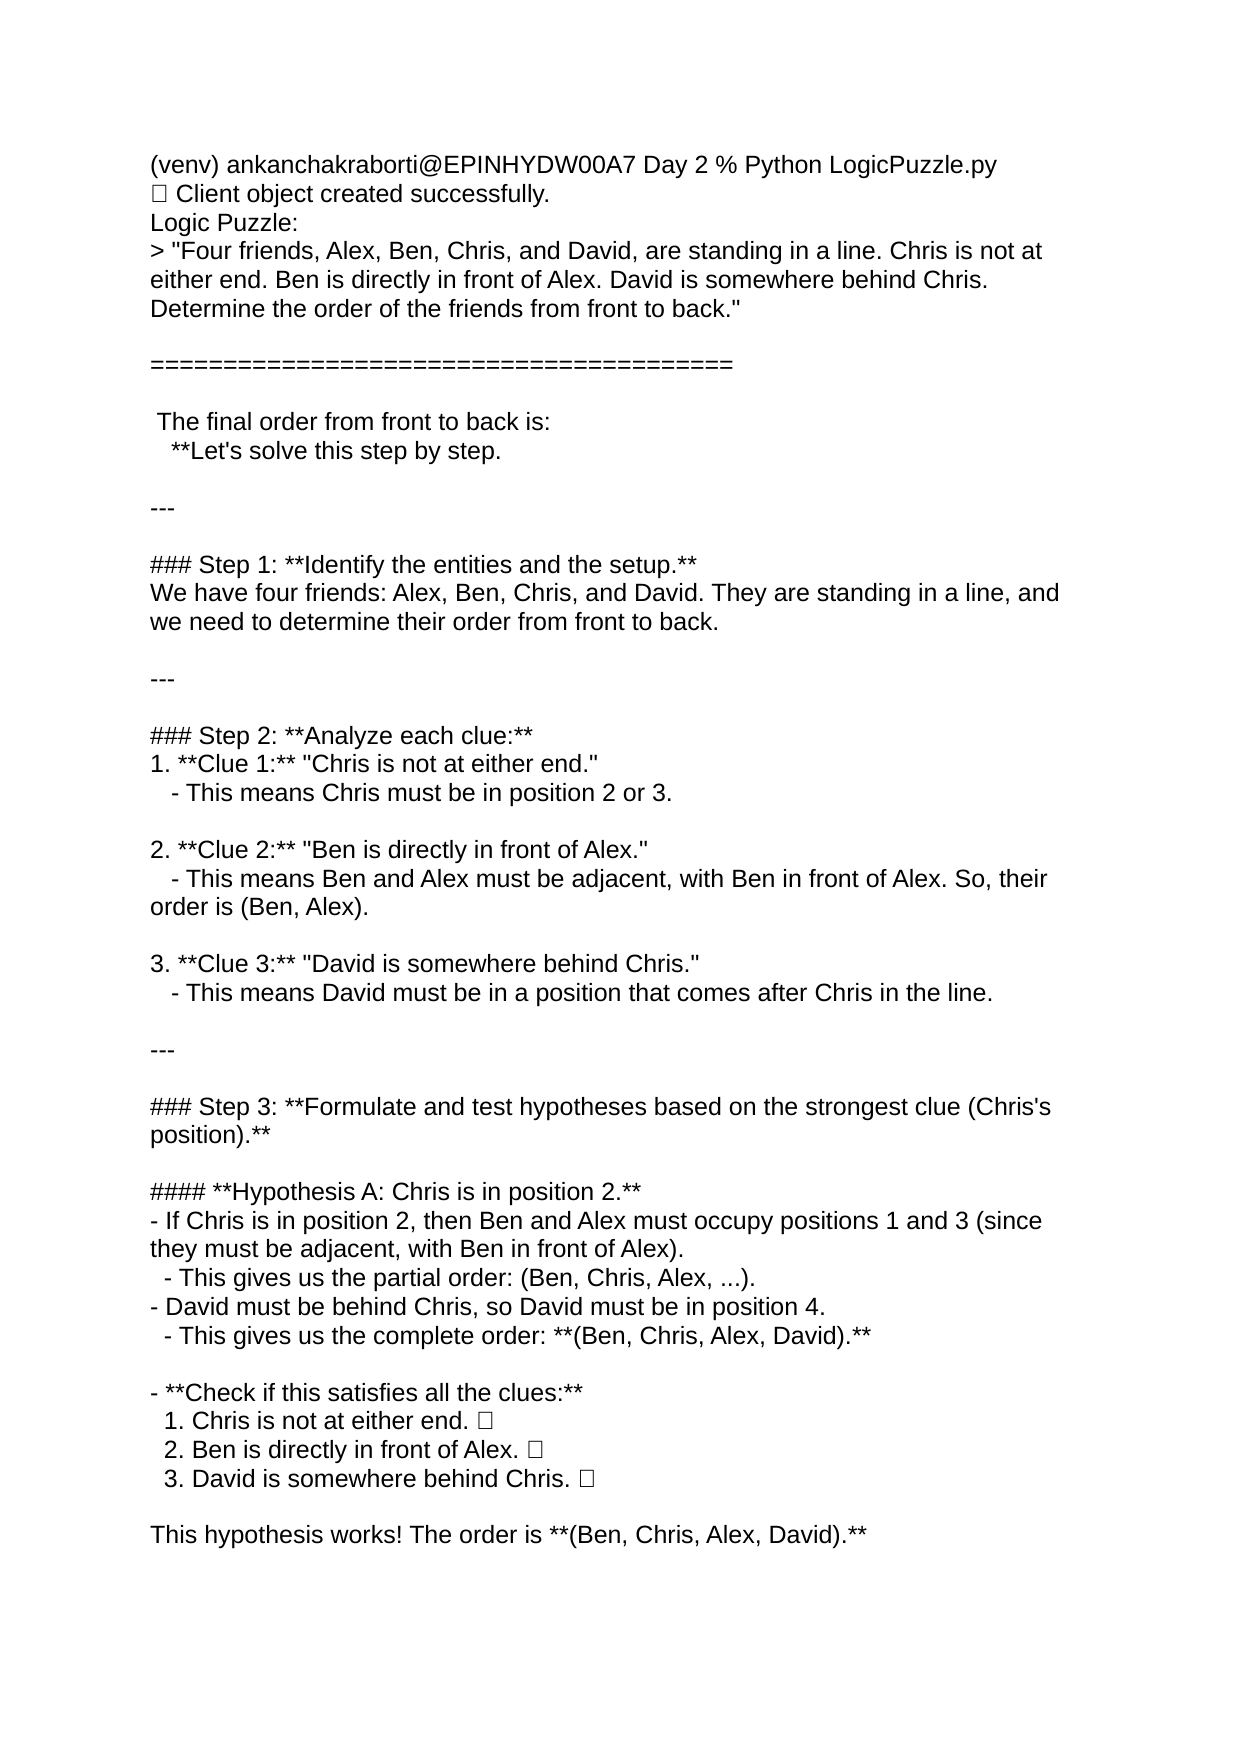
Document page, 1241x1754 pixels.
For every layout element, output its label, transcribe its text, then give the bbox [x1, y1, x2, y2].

text --- [150, 1041, 1090, 1070]
text - This means Ben and Alex must be adjacent, with Ben in front of Alex. So, their order is (Ben, Alex). [150, 869, 1090, 926]
text ### Step 3: **Formulate and test hypotheses based on the strongest clue (Chris's position).** [150, 1099, 1090, 1156]
text We have four friends: Alex, Ben, Chris, and David. They are standing in a line, and we need to determine their order from front to back. [150, 581, 1090, 639]
text 1. Chris is not at either end. ✅ [150, 1415, 1090, 1444]
text This hypothesis works! The order is **(Ben, Chris, Alex, David).** [150, 1530, 1090, 1559]
text - This means Chris must be in position 2 or 3. [150, 782, 1090, 811]
text > "Four friends, Alex, Ben, Chris, and David, are standing in a line. Chris is not at either end. Ben is directly in front of Alex. David is somewhere behind Chris. Determine the order of the friends from front to back." [150, 236, 1090, 322]
text 2. Ben is directly in front of Alex. ✅ [150, 1444, 1090, 1472]
text --- [150, 495, 1090, 524]
text ### Step 1: **Identify the entities and the setup.** [150, 552, 1090, 581]
text Logic Puzzle: [150, 207, 1090, 236]
text - This gives us the partial order: (Ben, Chris, Alex, ...). [150, 1271, 1090, 1300]
text ✅ Client object created successfully. [150, 179, 1090, 207]
text ======================================== [150, 351, 1090, 380]
text 3. **Clue 3:** "David is somewhere behind Chris." [150, 955, 1090, 984]
text - This gives us the complete order: **(Ben, Chris, Alex, David).** [150, 1329, 1090, 1357]
text 1. **Clue 1:** "Chris is not at either end." [150, 754, 1090, 782]
text - If Chris is in position 2, then Ben and Alex must occupy positions 1 and 3 (since they must be adjacent, with Ben in front of Alex). [150, 1214, 1090, 1271]
text - David must be behind Chris, so David must be in position 4. [150, 1300, 1090, 1329]
text #### **Hypothesis A: Chris is in position 2.** [150, 1185, 1090, 1214]
text (venv) ankanchakraborti@EPINHYDW00A7 Day 2 % Python LogicPuzzle.py [150, 150, 1090, 179]
text --- [150, 667, 1090, 696]
text 🧑‍🤝‍🧑 The final order from front to back is: [150, 409, 1090, 437]
text - This means David must be in a position that comes after Chris in the line. [150, 984, 1090, 1012]
text **Let's solve this step by step. [150, 437, 1090, 466]
text 2. **Clue 2:** "Ben is directly in front of Alex." [150, 840, 1090, 869]
text - **Check if this satisfies all the clues:** [150, 1386, 1090, 1415]
text 3. David is somewhere behind Chris. ✅ [150, 1472, 1090, 1501]
text ### Step 2: **Analyze each clue:** [150, 725, 1090, 754]
